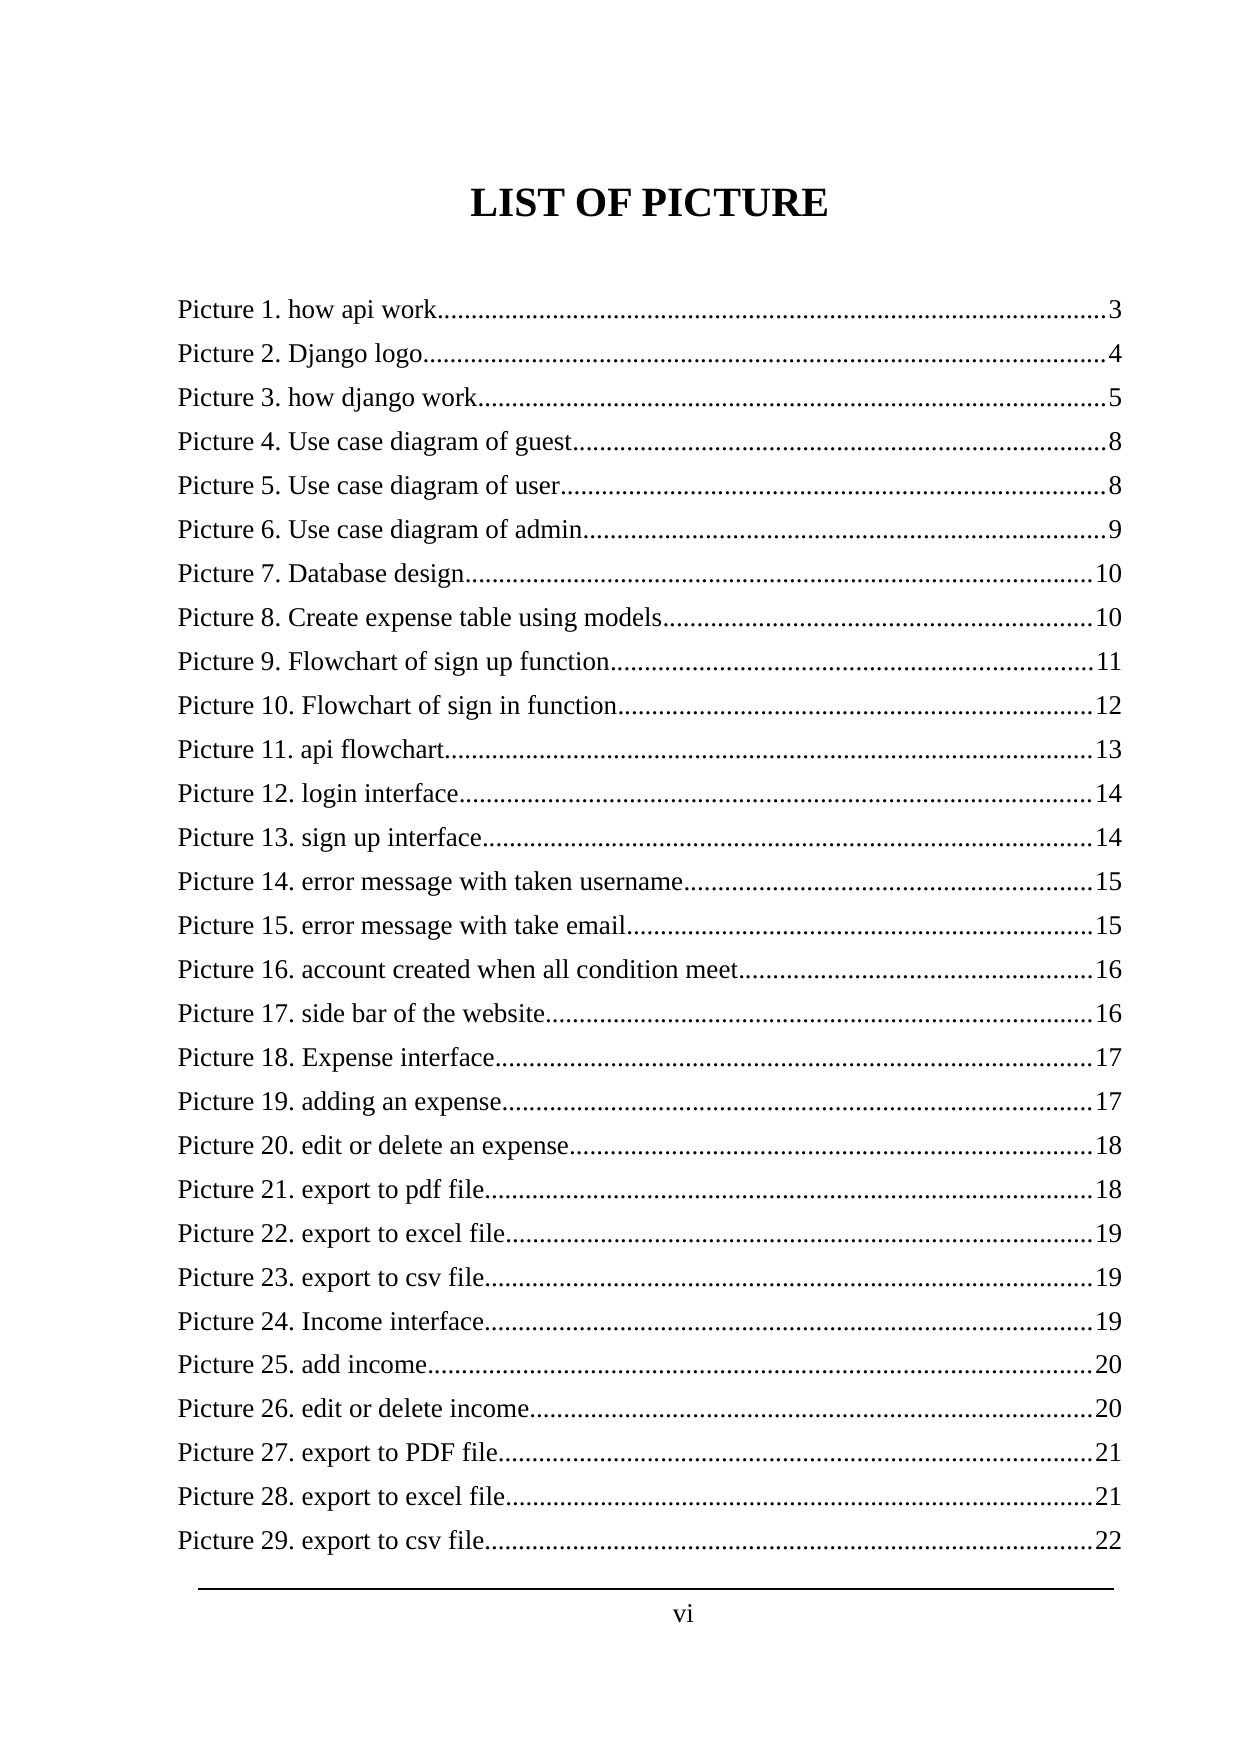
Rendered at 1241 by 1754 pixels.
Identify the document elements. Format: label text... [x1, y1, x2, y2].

text Picture 23. export to csv file 19 [177, 1261, 1122, 1292]
text Picture 2. Django logo 4 [177, 338, 1122, 369]
text Picture 22. export to excel file 19 [177, 1217, 1122, 1248]
text Picture 27. export to PDF file 21 [177, 1437, 1122, 1468]
text Picture 18. Expense interface 17 [177, 1041, 1122, 1072]
text Picture 6. Use case diagram of admin 9 [177, 513, 1122, 544]
text Picture 13. sign up interface 14 [177, 821, 1122, 852]
text Picture 20. edit or delete an expense 18 [177, 1129, 1122, 1160]
text Picture 1. how api work 3 [177, 294, 1122, 325]
text Picture 8. Create expense table using models 10 [177, 601, 1122, 632]
text Picture 14. error message with taken username 15 [177, 865, 1122, 896]
text Picture 26. edit or delete income 20 [177, 1393, 1122, 1424]
text Picture 19. adding an expense 17 [177, 1085, 1122, 1116]
text Picture 21. export to pdf file 18 [177, 1173, 1122, 1204]
text Picture 29. export to csv file 22 [177, 1524, 1122, 1556]
text Picture 7. Database design 10 [177, 557, 1122, 588]
text Picture 24. Income interface 19 [177, 1305, 1122, 1336]
text Picture 16. account created when all condition meet 16 [177, 953, 1122, 984]
text Picture 3. how django work 5 [177, 382, 1122, 413]
text Picture 4. Use case diagram of guest 8 [177, 426, 1122, 457]
text Picture 15. error message with take email 15 [177, 909, 1122, 940]
text Picture 25. add income 20 [177, 1349, 1122, 1380]
text Picture 12. login interface 14 [177, 777, 1122, 808]
subtitle LIST OF PICTURE [177, 177, 1122, 225]
text Picture 10. Flowchart of sign in function 12 [177, 689, 1122, 720]
text Picture 17. side bar of the website 16 [177, 997, 1122, 1028]
text Picture 28. export to excel file 21 [177, 1481, 1122, 1512]
text Picture 11. api flowchart 13 [177, 733, 1122, 764]
text Picture 9. Flowchart of sign up function 11 [177, 645, 1122, 676]
text Picture 5. Use case diagram of user 8 [177, 469, 1122, 501]
